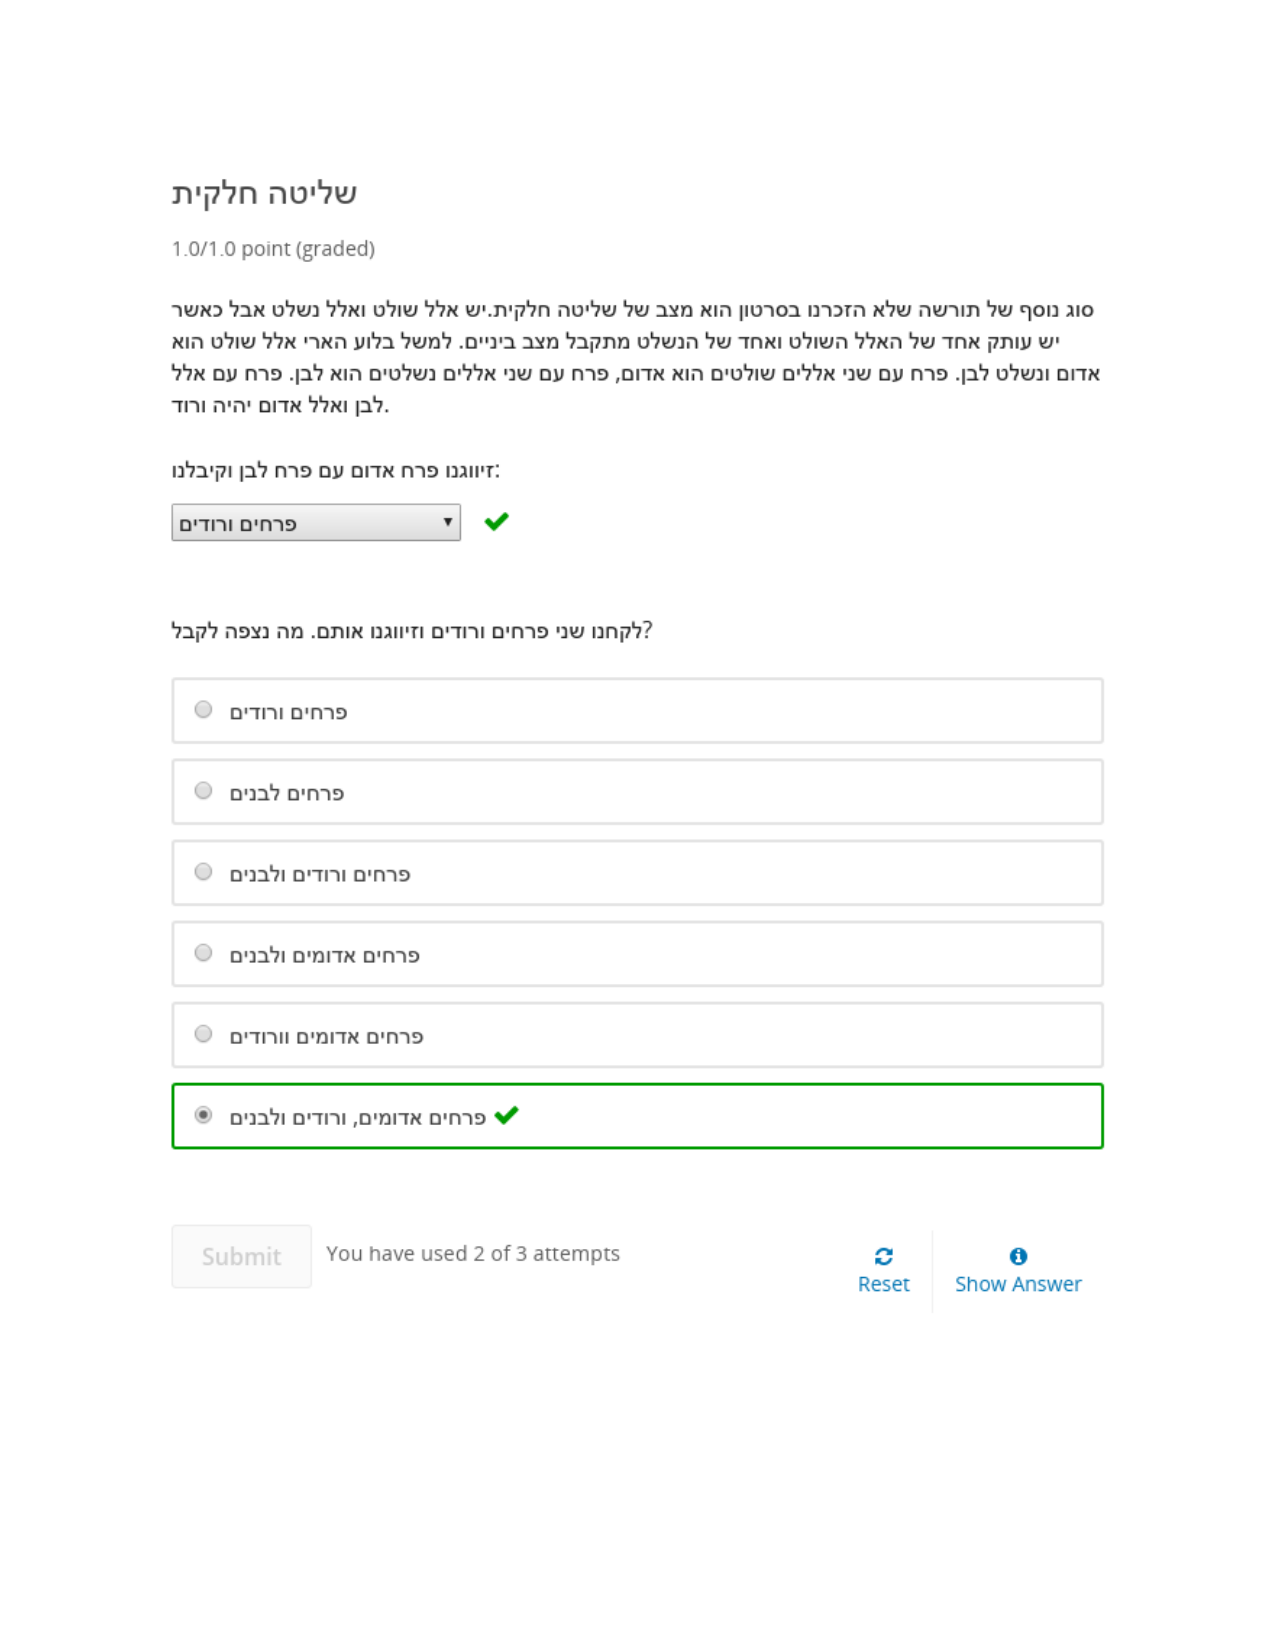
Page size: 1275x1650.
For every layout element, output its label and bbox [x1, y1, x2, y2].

picture [150, 150, 1125, 1319]
